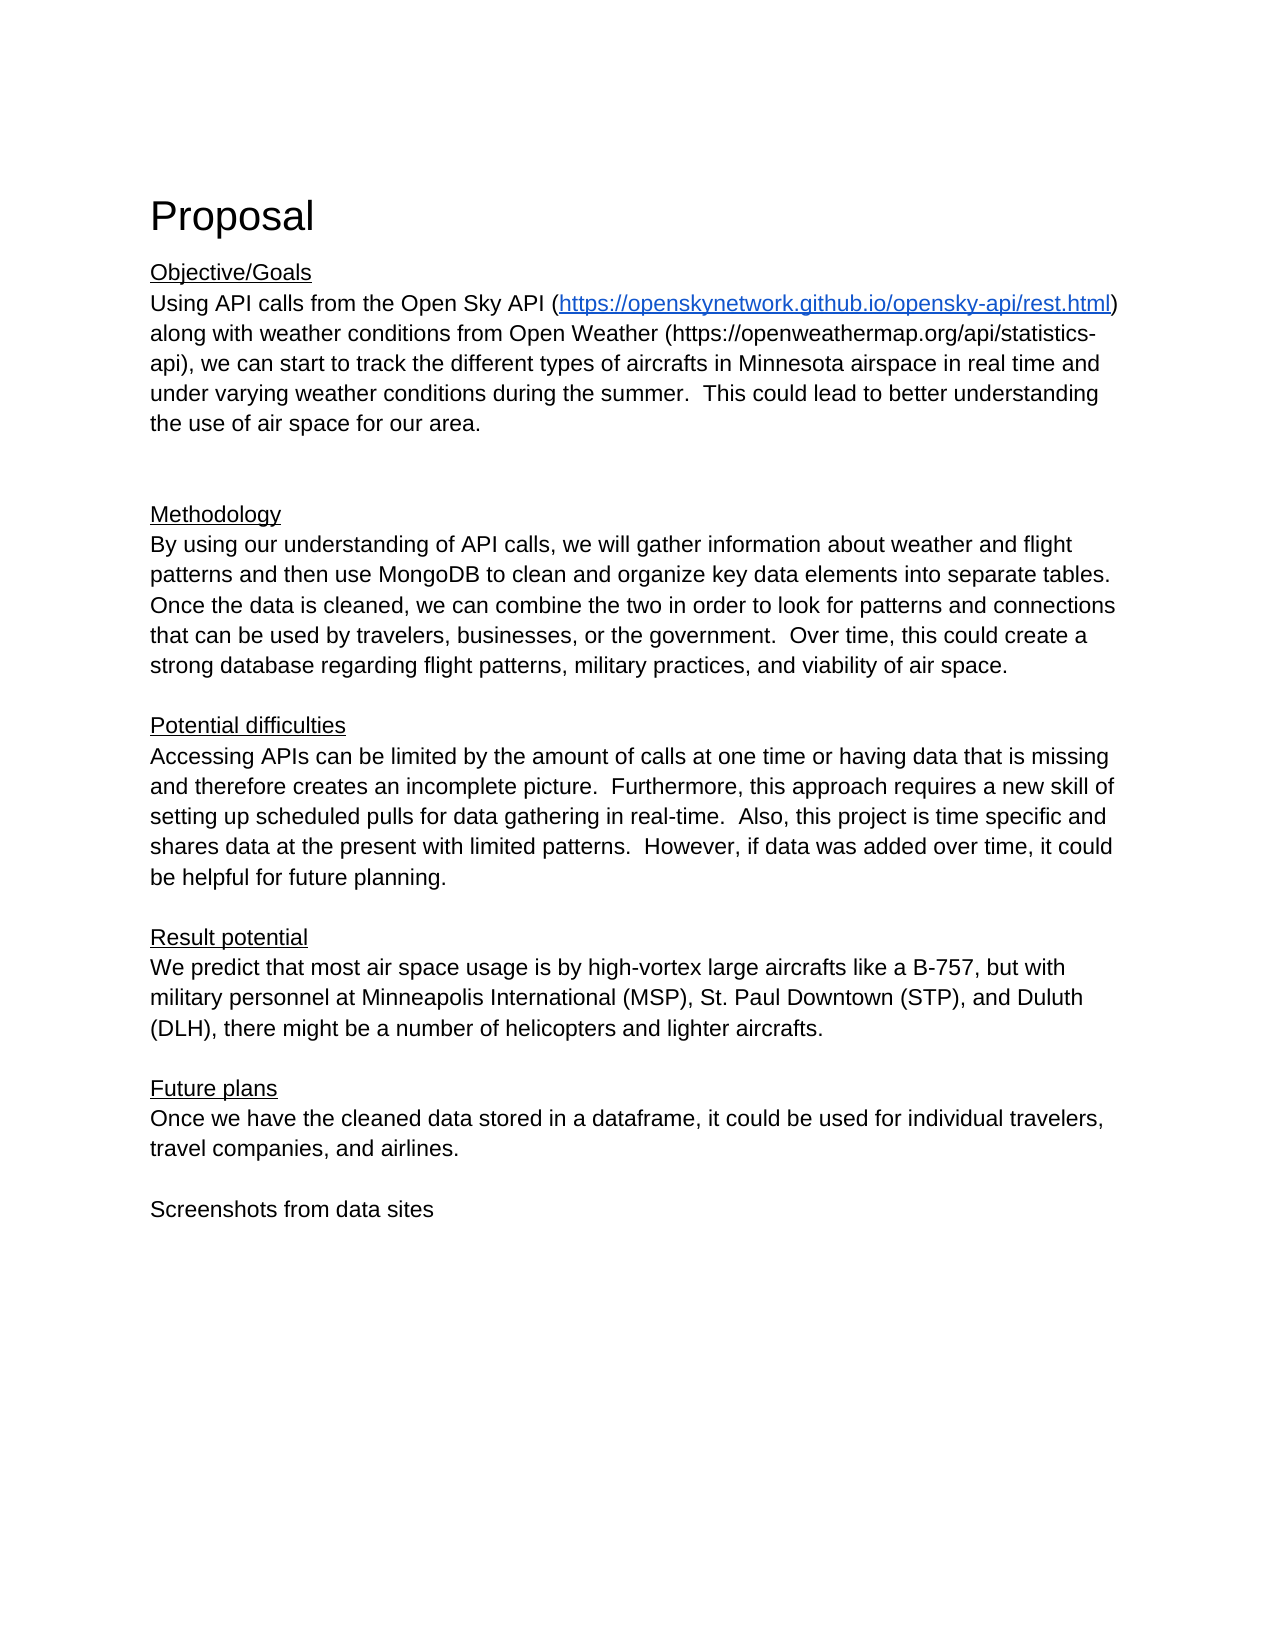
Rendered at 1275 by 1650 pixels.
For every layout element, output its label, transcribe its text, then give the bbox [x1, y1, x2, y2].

text Methodology [150, 501, 1125, 527]
text Screenshots from data sites [150, 1196, 1125, 1222]
text Using API calls from the Open Sky API (https://openskynetwork.github.io/opensky-api/rest.html) along with weather conditions from Open Weather (https://openweathermap.org/api/statistics-api), we can start to track the different types of aircrafts in Minnesota airspace in real time and under varying weather conditions during the summer. This could lead to better understanding the use of air space for our area. [150, 289, 1125, 437]
subtitle Proposal [150, 192, 1125, 239]
text Accessing APIs can be limited by the amount of calls at one time or having data that is missing and therefore creates an incomplete picture. Furthermore, this approach requires a new skill of setting up scheduled pulls for data gathering in real-time. Also, this project is time specific and shares data at the present with limited patterns. However, if data was added over time, it could be helpful for future planning. [150, 743, 1125, 890]
text Once we have the cleaned data stored in a dataframe, it could be used for individual travelers, travel companies, and airlines. [150, 1105, 1125, 1162]
text By using our understanding of API calls, we will gather information about weather and flight patterns and then use MongoDB to clean and organize key data elements into separate tables. Once the data is cleaned, we can combine the two in order to look for patterns and connections that can be used by travelers, businesses, or the government. Over time, this could create a strong database regarding flight patterns, military practices, and viability of air space. [150, 531, 1125, 678]
text Potential difficulties [150, 712, 1125, 739]
text We predict that most air space usage is by high-vortex large aircrafts like a B-757, but with military personnel at Minneapolis International (MSP), St. Paul Downtown (STP), and Duluth (DLH), there might be a number of helicopters and lighter aircrafts. [150, 954, 1125, 1041]
text Result potential [150, 924, 1125, 950]
text Future plans [150, 1075, 1125, 1101]
text Objective/Goals [150, 259, 1125, 286]
